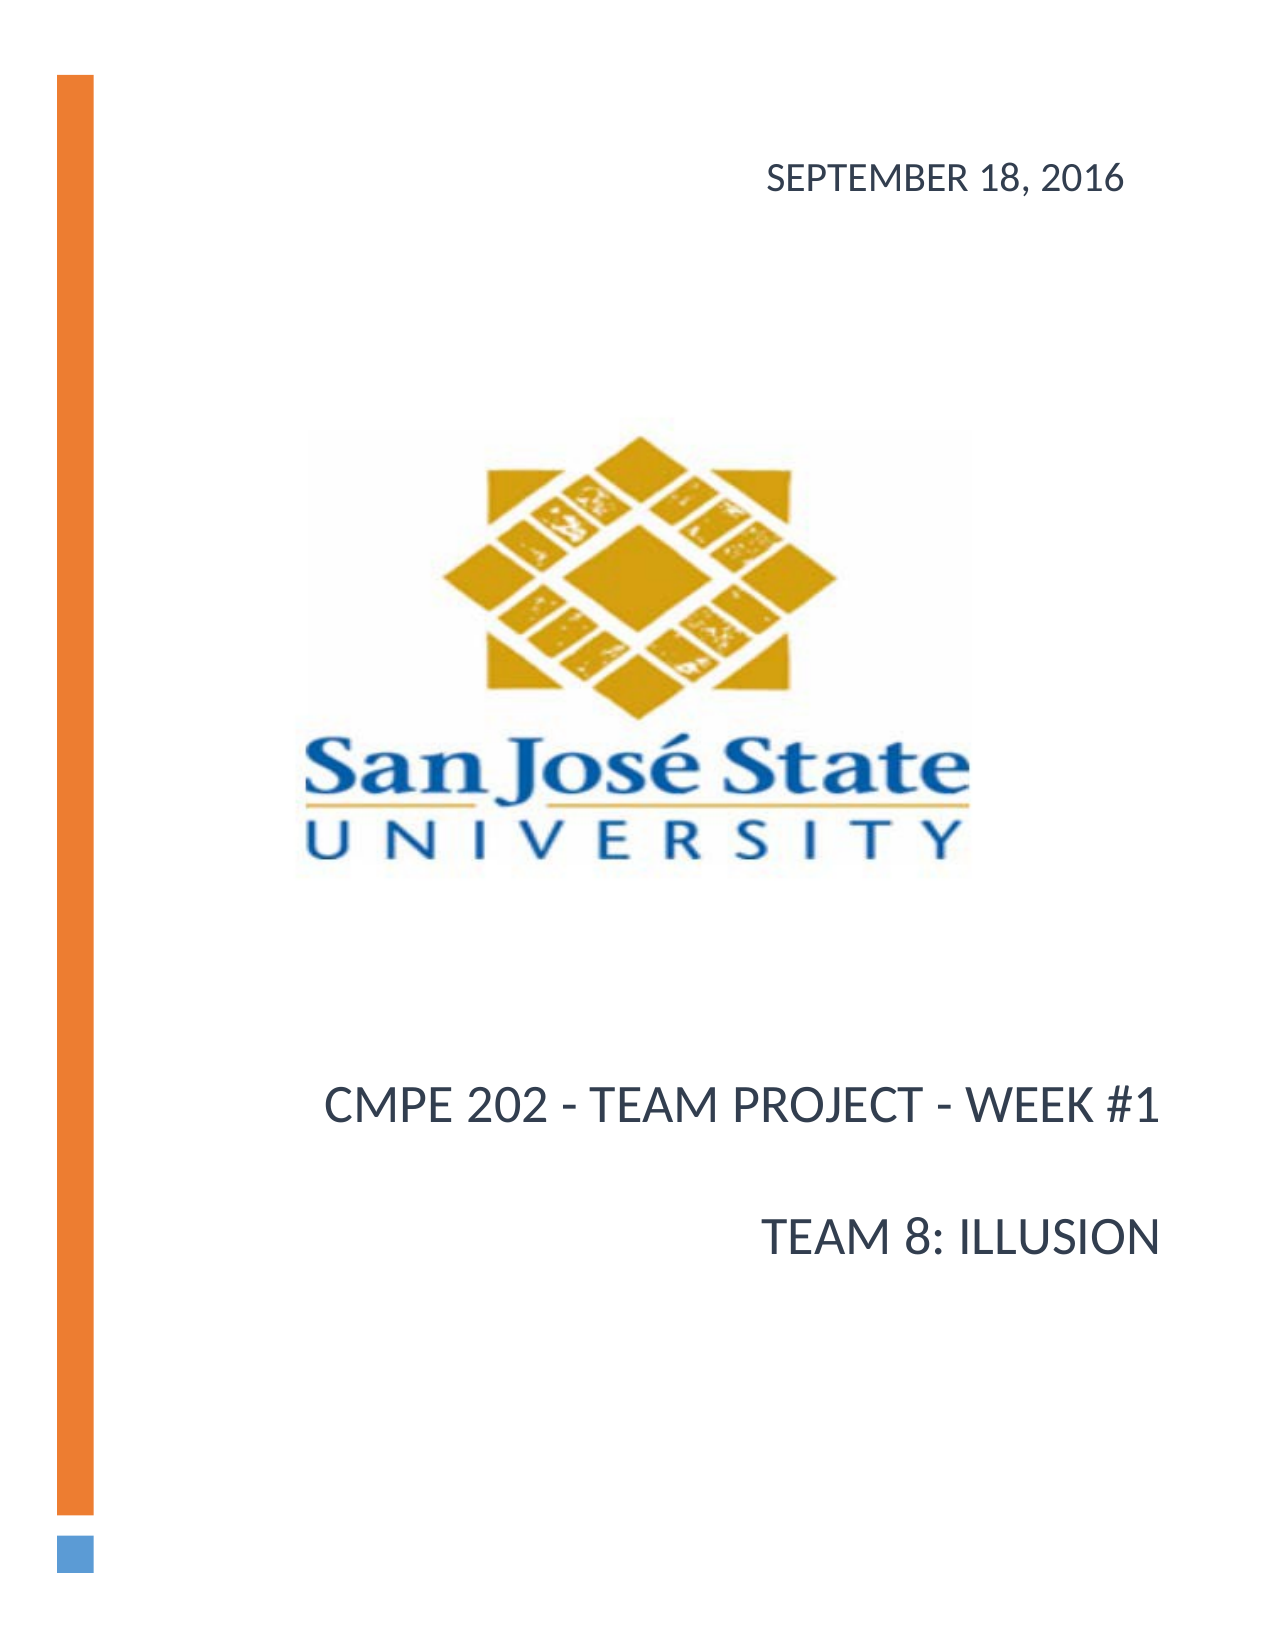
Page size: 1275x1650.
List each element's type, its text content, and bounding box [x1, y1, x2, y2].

text SEPTEMBER 18, 2016 [766, 151, 1173, 202]
text TEAM 8: ILLUSION [761, 1201, 1173, 1268]
subtitle CMPE 202 - TEAM PROJECT - WEEK #1 [324, 1070, 1173, 1135]
picture [215, 391, 1059, 946]
